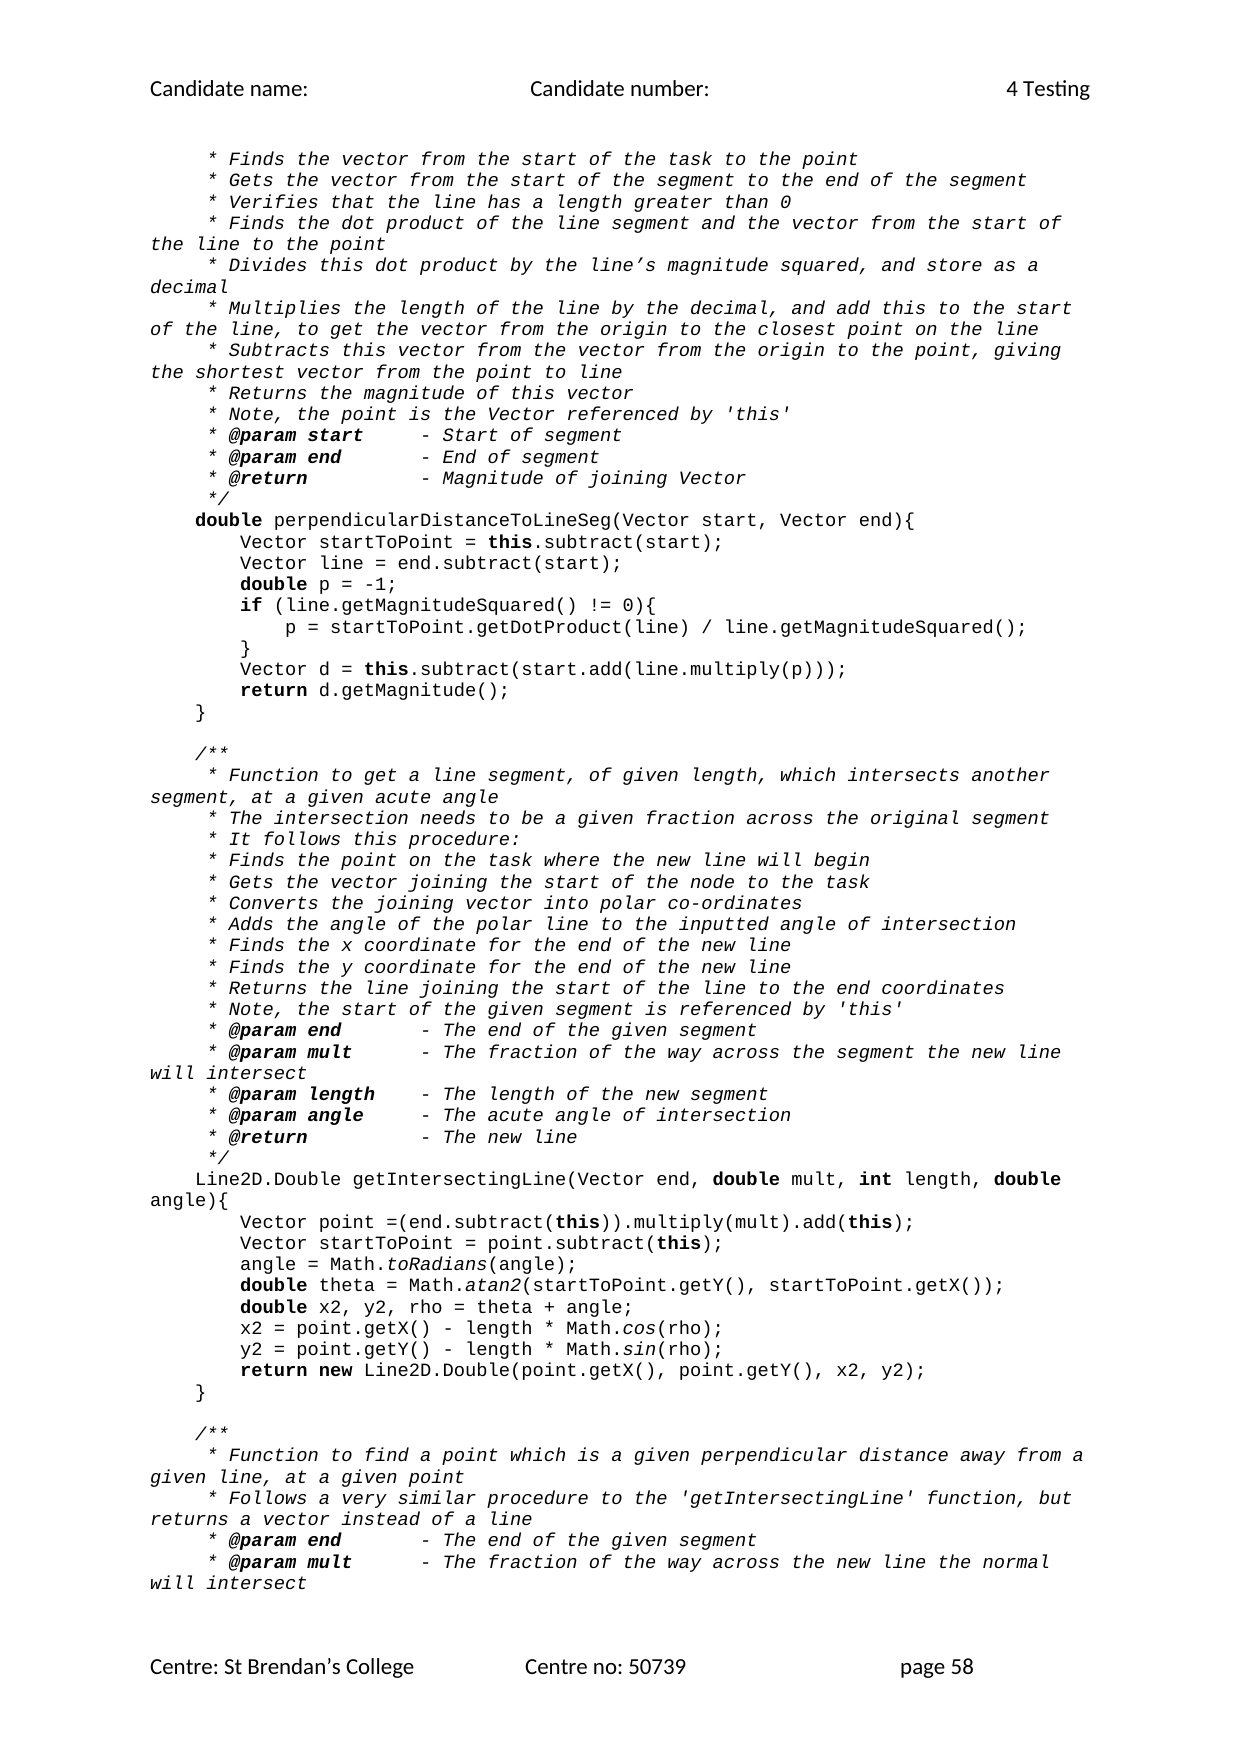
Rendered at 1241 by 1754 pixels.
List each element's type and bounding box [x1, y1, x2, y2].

text [150, 150, 1090, 1595]
